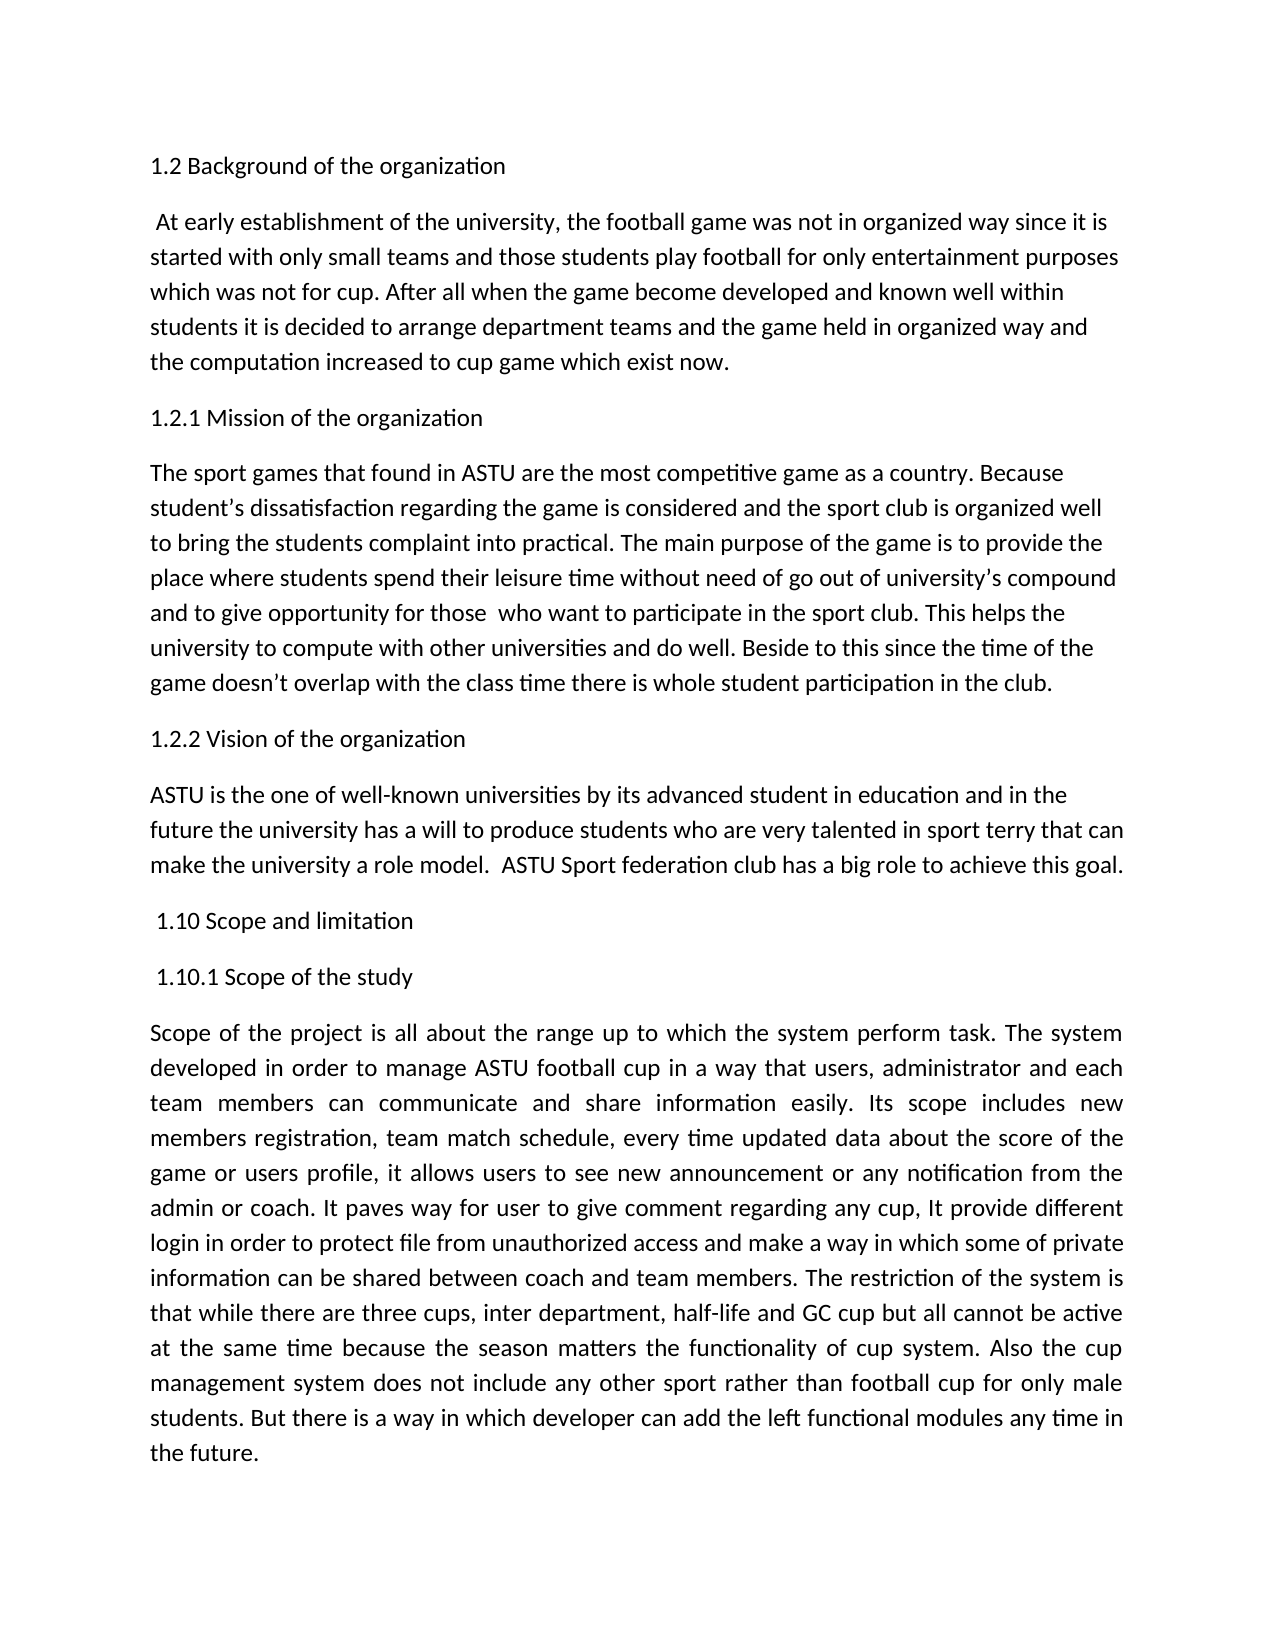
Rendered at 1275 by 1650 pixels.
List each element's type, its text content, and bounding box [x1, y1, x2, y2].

text 1.10 Scope and limitation [150, 905, 1125, 936]
text The sport games that found in ASTU are the most competitive game as a country. Because student’s dissatisfaction regarding the game is considered and the sport club is organized well to bring the students complaint into practical. The main purpose of the game is to provide the place where students spend their leisure time without need of go out of university’s compound and to give opportunity for those who want to participate in the sport club. This helps the university to compute with other universities and do well. Beside to this since the time of the game doesn’t overlap with the class time there is whole student participation in the club. [150, 457, 1125, 698]
text Scope of the project is all about the range up to which the system perform task. The system developed in order to manage ASTU football cup in a way that users, administrator and each team members can communicate and share information easily. Its scope includes new members registration, team match schedule, every time updated data about the score of the game or users profile, it allows users to see new announcement or any notification from the admin or coach. It paves way for user to give comment regarding any cup, It provide different login in order to protect file from unauthorized access and make a way in which some of private information can be shared between coach and team members. The restriction of the system is that while there are three cups, inter department, half-life and GC cup but all cannot be active at the same time because the season matters the functionality of cup system. Also the cup management system does not include any other sport rather than football cup for only male students. But there is a way in which developer can add the left functional modules any time in the future. [150, 1017, 1125, 1467]
text ASTU is the one of well-known universities by its advanced student in education and in the future the university has a will to produce students who are very talented in sport terry that can make the university a role model. ASTU Sport federation club has a big role to achieve this goal. [150, 779, 1125, 880]
text 1.10.1 Scope of the study [150, 961, 1125, 991]
text 1.2.1 Mission of the organization [150, 402, 1125, 432]
text 1.2.2 Vision of the organization [150, 723, 1125, 754]
text At early establishment of the university, the football game was not in organized way since it is started with only small teams and those students play football for only entertainment purposes which was not for cup. After all when the game become developed and known well within students it is decided to arrange department teams and the game held in organized way and the computation increased to cup game which exist now. [150, 206, 1125, 376]
text 1.2 Background of the organization [150, 150, 1125, 181]
